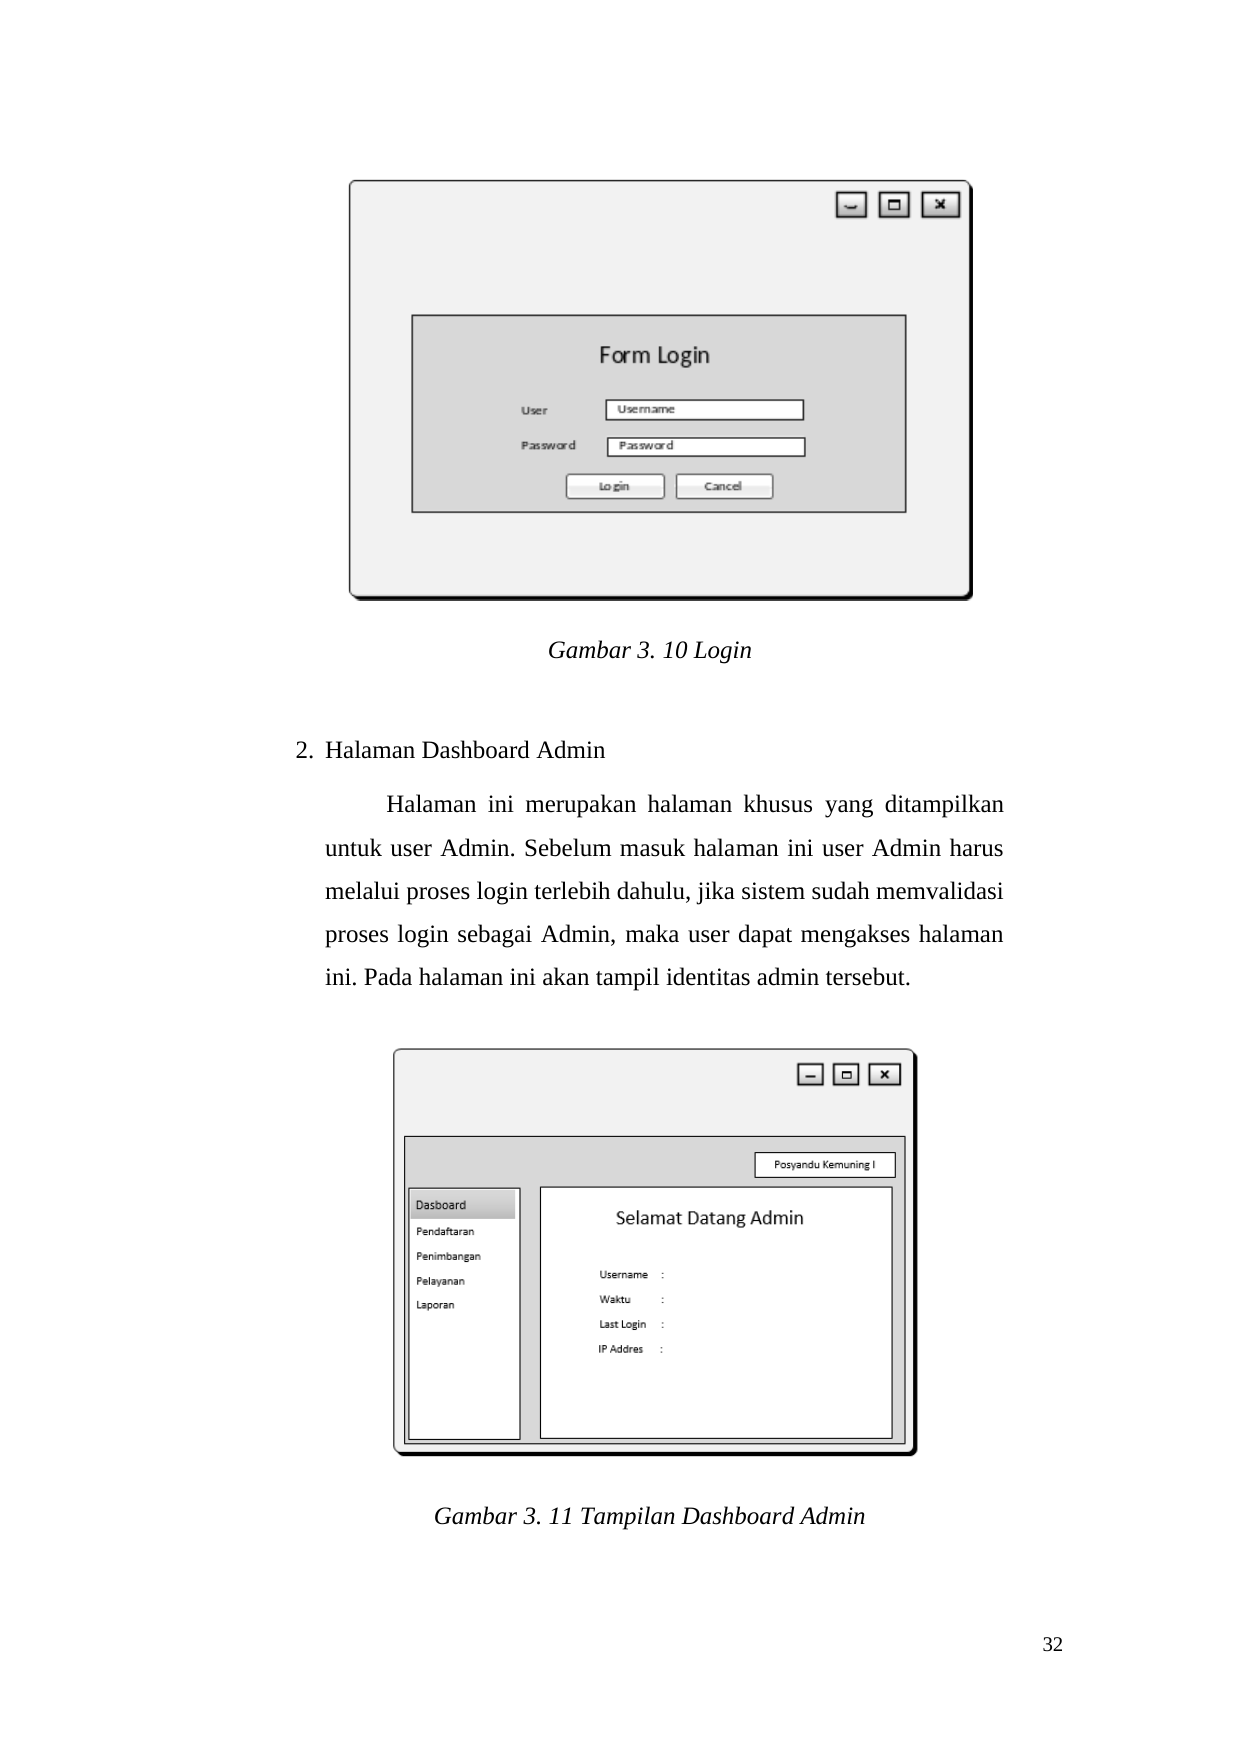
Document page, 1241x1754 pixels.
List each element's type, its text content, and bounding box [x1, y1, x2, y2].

list Halaman Dashboard Admin [295, 735, 1063, 763]
picture [389, 1041, 925, 1467]
text Gambar 3. 10 Login [236, 635, 1063, 663]
text Halaman ini merupakan halaman khusus yang ditampilkan untuk user Admin. Sebelum masuk halaman ini user Admin harus melalui proses login terlebih dahulu, jika sistem sudah memvalidasi proses login sebagai Admin, maka user dapat mengakses halaman ini. Pada halaman ini akan tampil identitas admin tersebut. [325, 789, 1004, 991]
text Gambar 3. 11 Tampilan Dashboard Admin [236, 1501, 1063, 1530]
